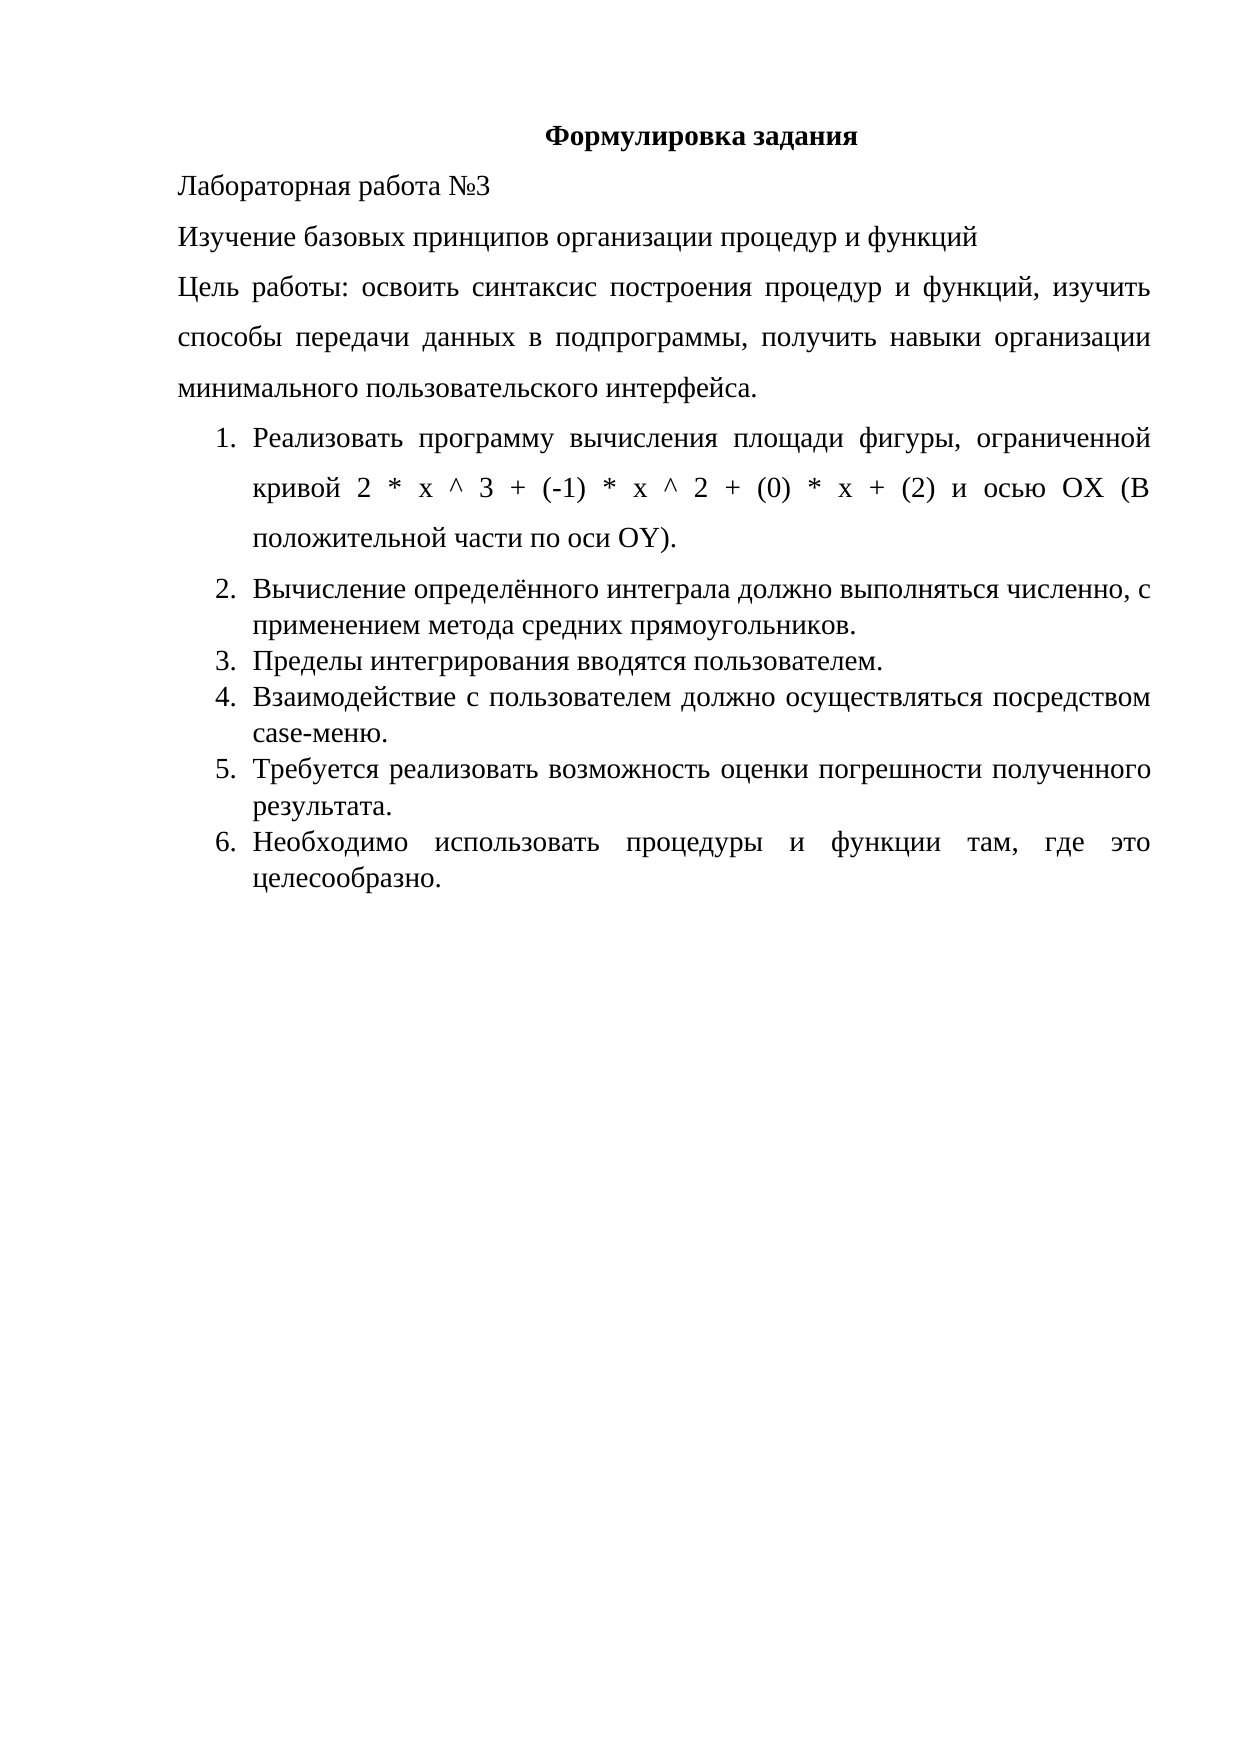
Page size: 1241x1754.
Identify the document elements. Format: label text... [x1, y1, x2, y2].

text Цель работы: освоить синтаксис построения процедур и функций, изучить способы передачи данных в подпрограммы, получить навыки организации минимального пользовательского интерфейса. [177, 269, 1152, 403]
text Лабораторная работа №3 [177, 168, 1152, 202]
text Изучение базовых принципов организации процедур и функций [177, 219, 1152, 252]
text Формулировка задания [177, 118, 1152, 152]
list Вычисление определённого интеграла должно выполняться численно, с применением метода средних прямоугольников. [215, 571, 1152, 641]
list Пределы интегрирования вводятся пользователем. [215, 643, 1152, 677]
list Реализовать программу вычисления площади фигуры, ограниченной кривой 2 * x ^ 3 + (-1) * x ^ 2 + (0) * x + (2) и осью OX (В положительной части по оси OY). [215, 420, 1152, 554]
list Требуется реализовать возможность оценки погрешности полученного результата. [215, 752, 1152, 821]
list Необходимо использовать процедуры и функции там, где это целесообразно. [215, 824, 1152, 894]
list Взаимодействие с пользователем должно осуществляться посредством case-меню. [215, 679, 1152, 749]
